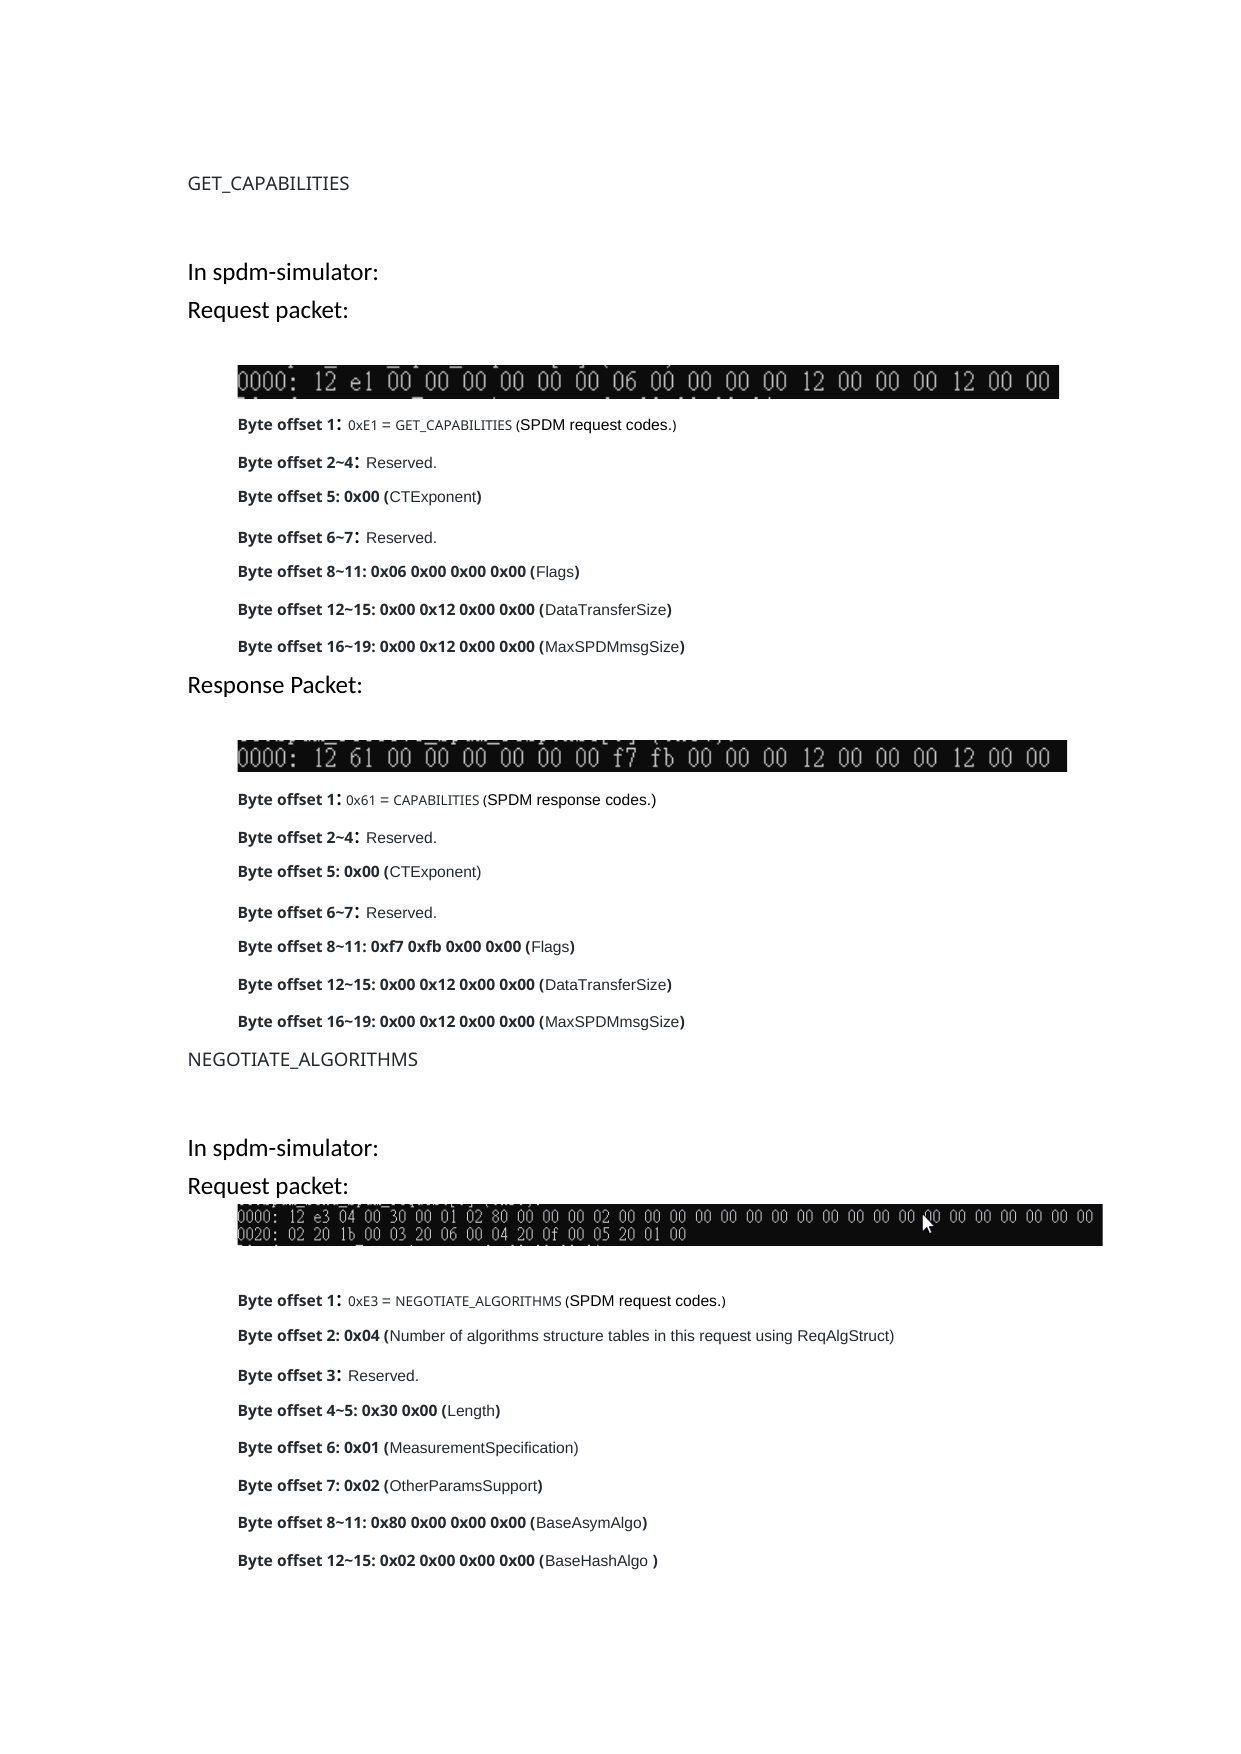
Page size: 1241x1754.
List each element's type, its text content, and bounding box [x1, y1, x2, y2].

text Byte offset 12~15: 0x00 0x12 0x00 0x00 (DataTransferSize) [187, 591, 1053, 628]
text Request packet: [187, 291, 1053, 328]
text Request packet: [187, 1167, 1053, 1204]
text Byte offset 5: 0x00 (CTExponent) [187, 478, 1053, 516]
text Byte offset 6: 0x01 (MeasurementSpecification) [187, 1429, 1053, 1467]
text Byte offset 2: 0x04 (Number of algorithms structure tables in this request using ReqAlgStruct) [187, 1317, 1053, 1354]
subtitle GET_CAPABILITIES [187, 164, 1053, 202]
text Byte offset 12~15: 0x02 0x00 0x00 0x00 (BaseHashAlgo ) [187, 1542, 1053, 1579]
text Byte offset 2~4: Reserved. [187, 816, 1053, 853]
text Byte offset 8~11: 0x06 0x00 0x00 0x00 (Flags) [187, 553, 1053, 591]
text Response Packet: [187, 666, 1053, 703]
text Byte offset 1: 0x61 = CAPABILITIES (SPDM response codes.) [187, 778, 1053, 816]
text Byte offset 8~11: 0xf7 0xfb 0x00 0x00 (Flags) [187, 928, 1053, 966]
text Byte offset 12~15: 0x00 0x12 0x00 0x00 (DataTransferSize) [187, 966, 1053, 1003]
subtitle NEGOTIATE_ALGORITHMS [187, 1041, 1053, 1078]
text Byte offset 1: 0xE3 = NEGOTIATE_ALGORITHMS (SPDM request codes.) [187, 1279, 1053, 1317]
text Byte offset 7: 0x02 (OtherParamsSupport) [187, 1467, 1053, 1504]
text In spdm-simulator: [187, 253, 1053, 291]
text Byte offset 2~4: Reserved. [187, 441, 1053, 478]
text Byte offset 1: 0xE1 = GET_CAPABILITIES (SPDM request codes.) [187, 403, 1053, 441]
text In spdm-simulator: [187, 1129, 1053, 1167]
text Byte offset 4~5: 0x30 0x00 (Length) [187, 1392, 1053, 1429]
picture [237, 1204, 1103, 1246]
text Byte offset 3: Reserved. [187, 1354, 1053, 1392]
text Byte offset 5: 0x00 (CTExponent) [187, 853, 1053, 891]
text Byte offset 16~19: 0x00 0x12 0x00 0x00 (MaxSPDMmsgSize) [187, 628, 1053, 666]
text Byte offset 16~19: 0x00 0x12 0x00 0x00 (MaxSPDMmsgSize) [187, 1003, 1053, 1041]
text Byte offset 8~11: 0x80 0x00 0x00 0x00 (BaseAsymAlgo) [187, 1504, 1053, 1542]
text Byte offset 6~7: Reserved. [187, 891, 1053, 928]
text Byte offset 6~7: Reserved. [187, 516, 1053, 553]
picture [237, 740, 1068, 772]
picture [237, 365, 1060, 399]
